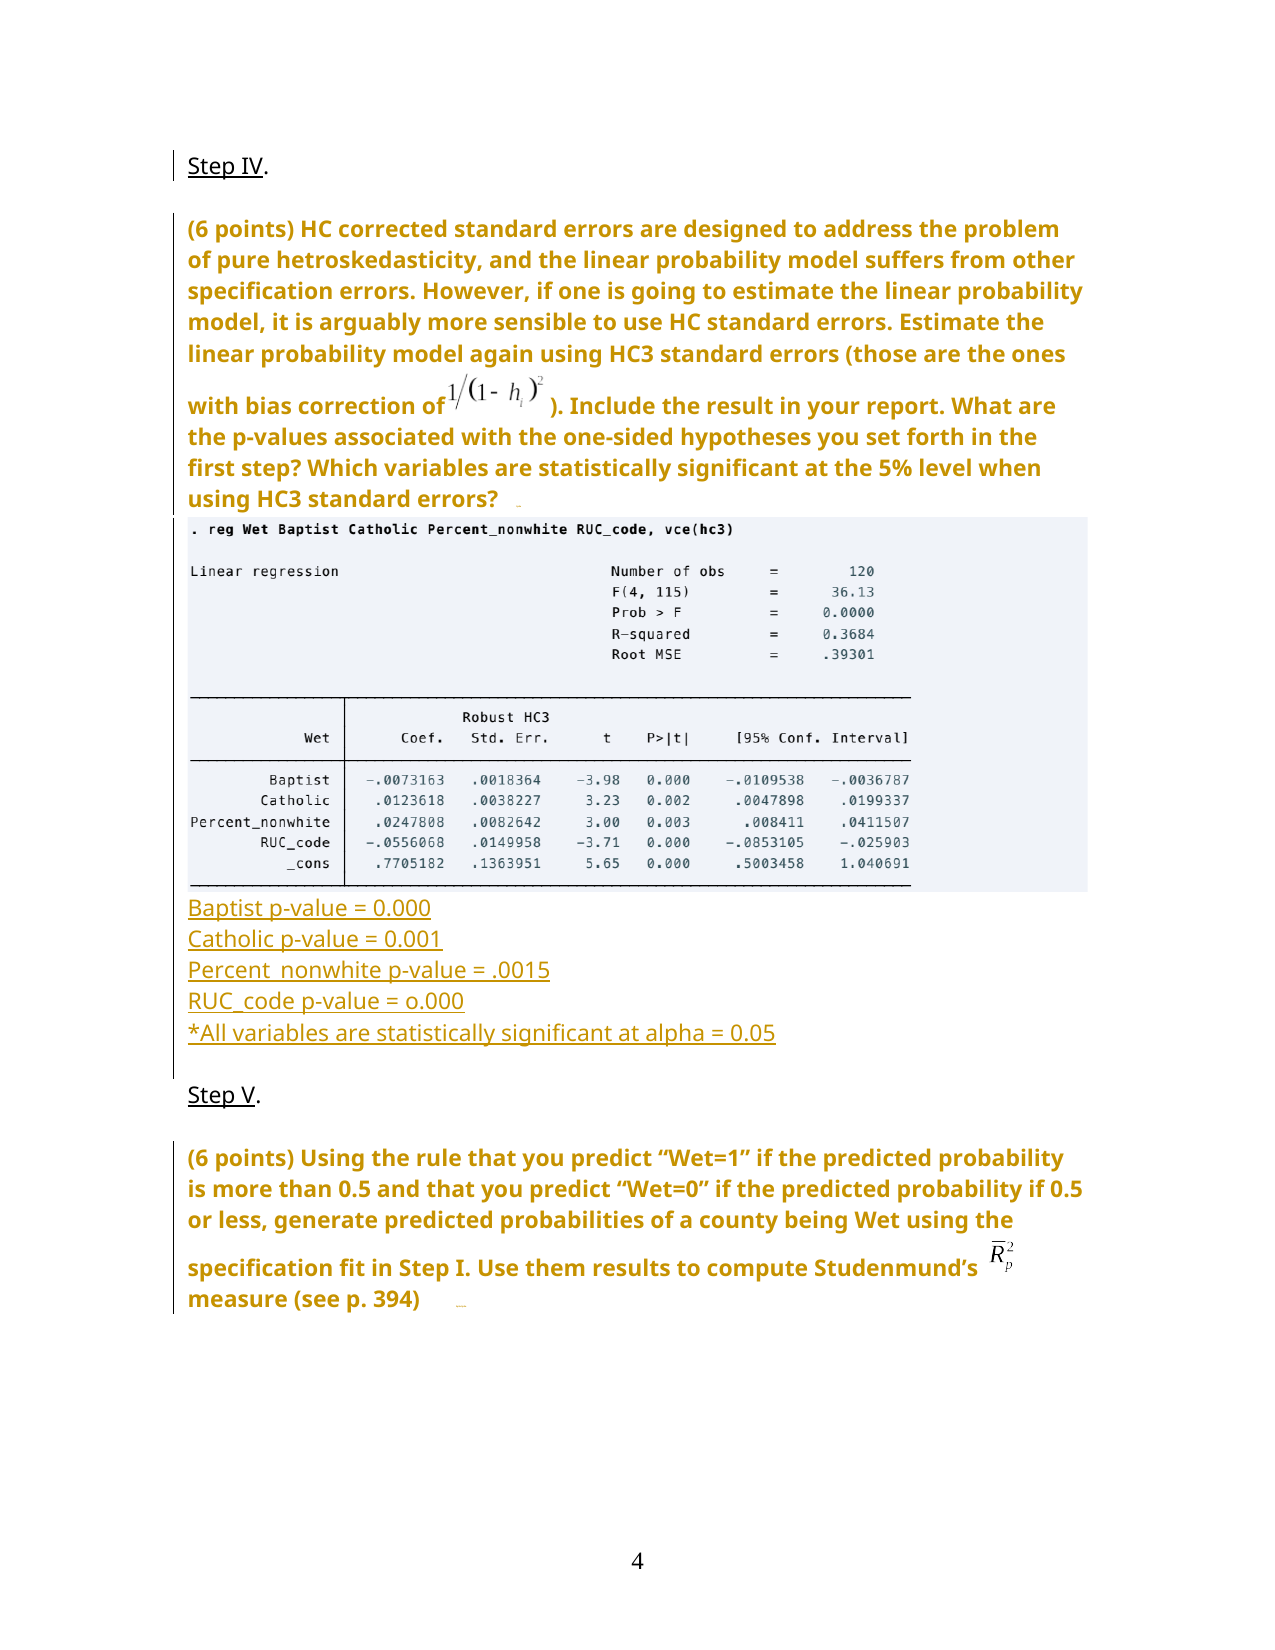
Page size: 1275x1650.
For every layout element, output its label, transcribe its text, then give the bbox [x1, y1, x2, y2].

text (6 points) HC corrected standard errors are designed to address the problem of pure hetroskedasticity, and the linear probability model suffers from other specification errors. However, if one is going to estimate the linear probability model, it is arguably more sensible to use HC standard errors. Estimate the linear probability model again using HC3 standard errors (those are the ones with bias correction of). Include the result in your report. What are the p-values associated with the one-sided hypotheses you set forth in the first step? Which variables are statistically significant at the 5% level when using HC3 standard errors? Sp9a [187, 212, 1087, 515]
text Step IV. [187, 150, 1087, 181]
text Step V. [187, 1079, 1087, 1110]
text (6 points) Using the rule that you predict “Wet=1” if the predicted probability is more than 0.5 and that you predict “Wet=0” if the predicted probability if 0.5 or less, generate predicted probabilities of a county being Wet using the specification fit in Step I. Use them results to compute Studenmund’s measure (see p. 394) Sp9a Sp9a [187, 1141, 1087, 1314]
